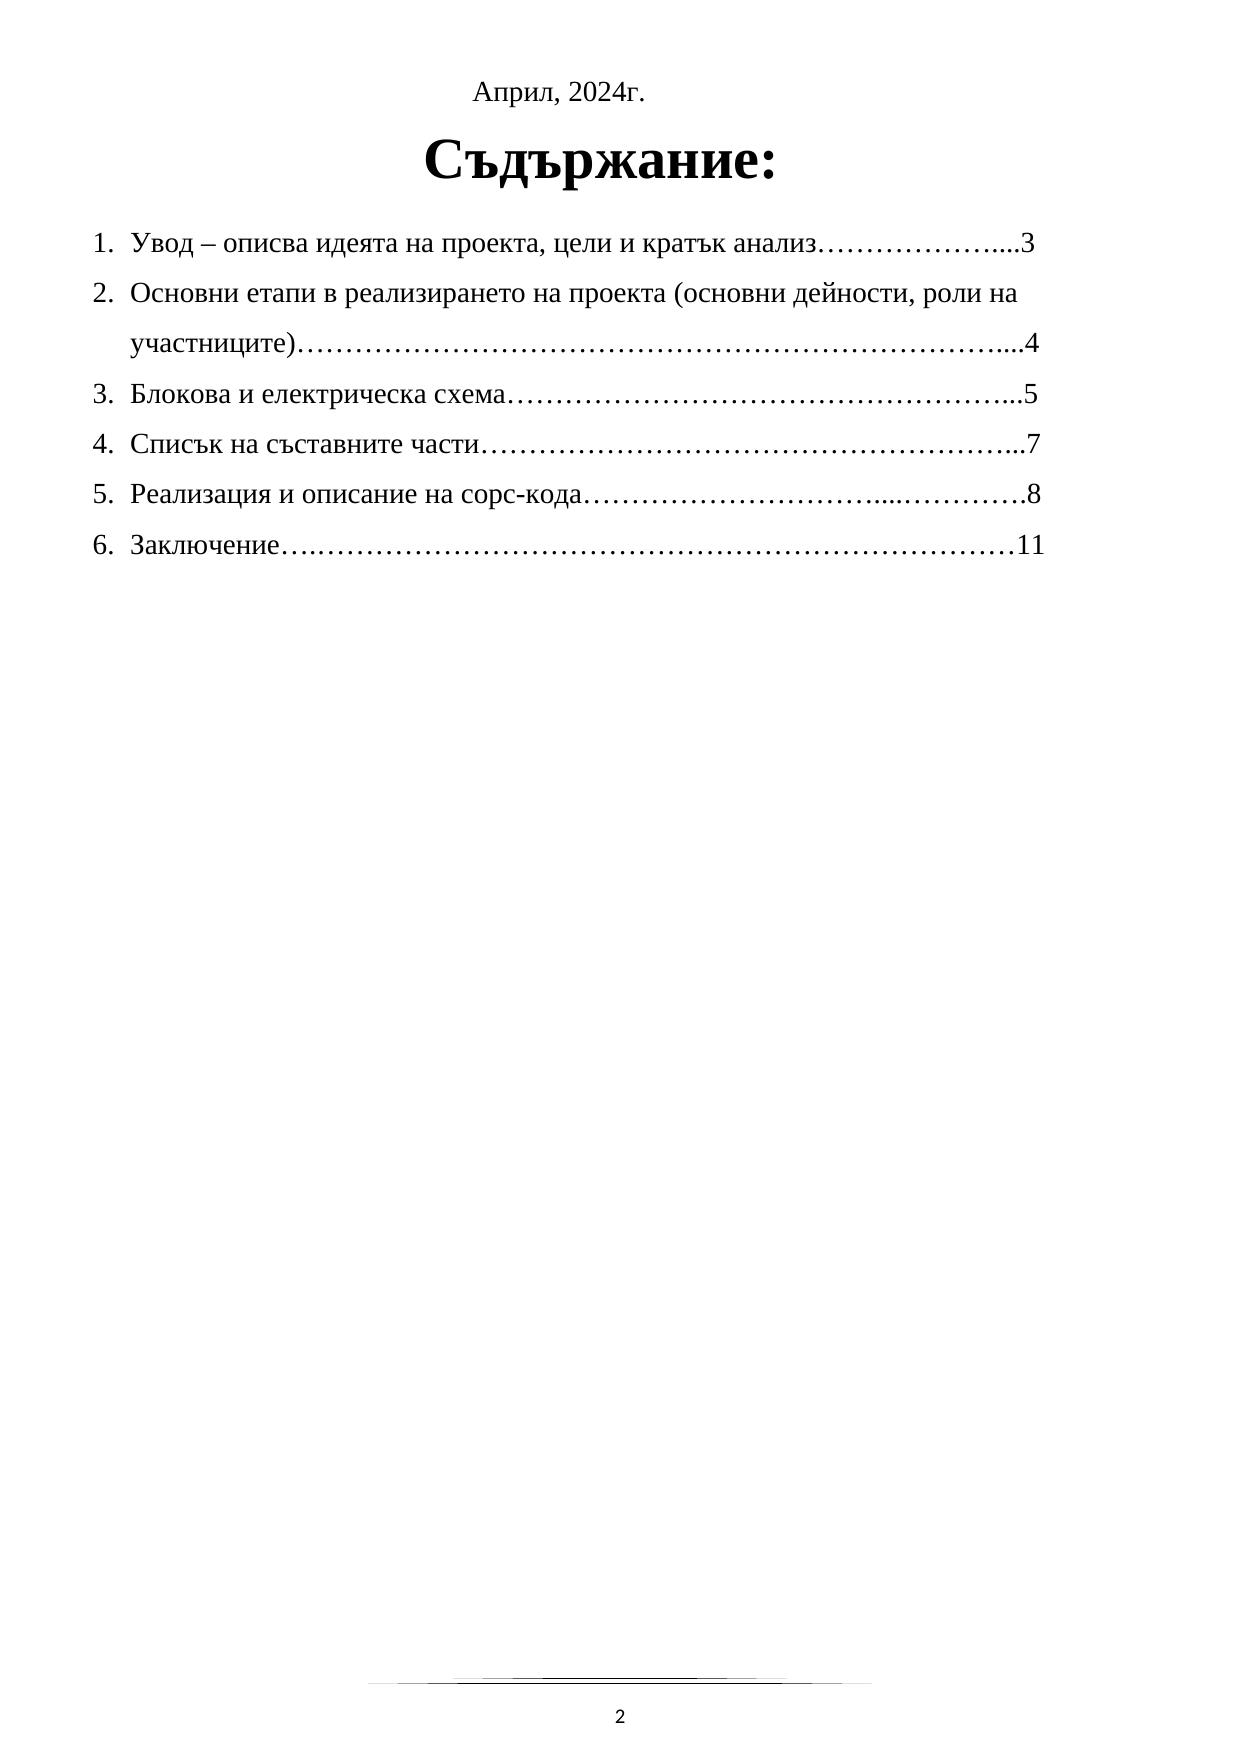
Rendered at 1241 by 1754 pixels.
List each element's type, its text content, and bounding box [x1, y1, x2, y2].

text Съдържание: [62, 124, 1140, 191]
list Заключение….………………………………………………………………11 [92, 527, 1139, 560]
list Основни етапи в реализирането на проекта (основни дейности, роли на участниците)………………………………………………………………....4 [92, 275, 1139, 359]
list Блокова и електрическа схема……………………………………………...5 [92, 376, 1139, 409]
list Списък на съставните части………………………………………………...7 [92, 426, 1139, 460]
text Април, 2024г. [62, 74, 1055, 108]
list Увод – описва идеята на проекта, цели и кратък анализ………………....3 [92, 225, 1139, 258]
list Реализация и описание на сорс-кода…………………………....………….8 [92, 477, 1139, 510]
